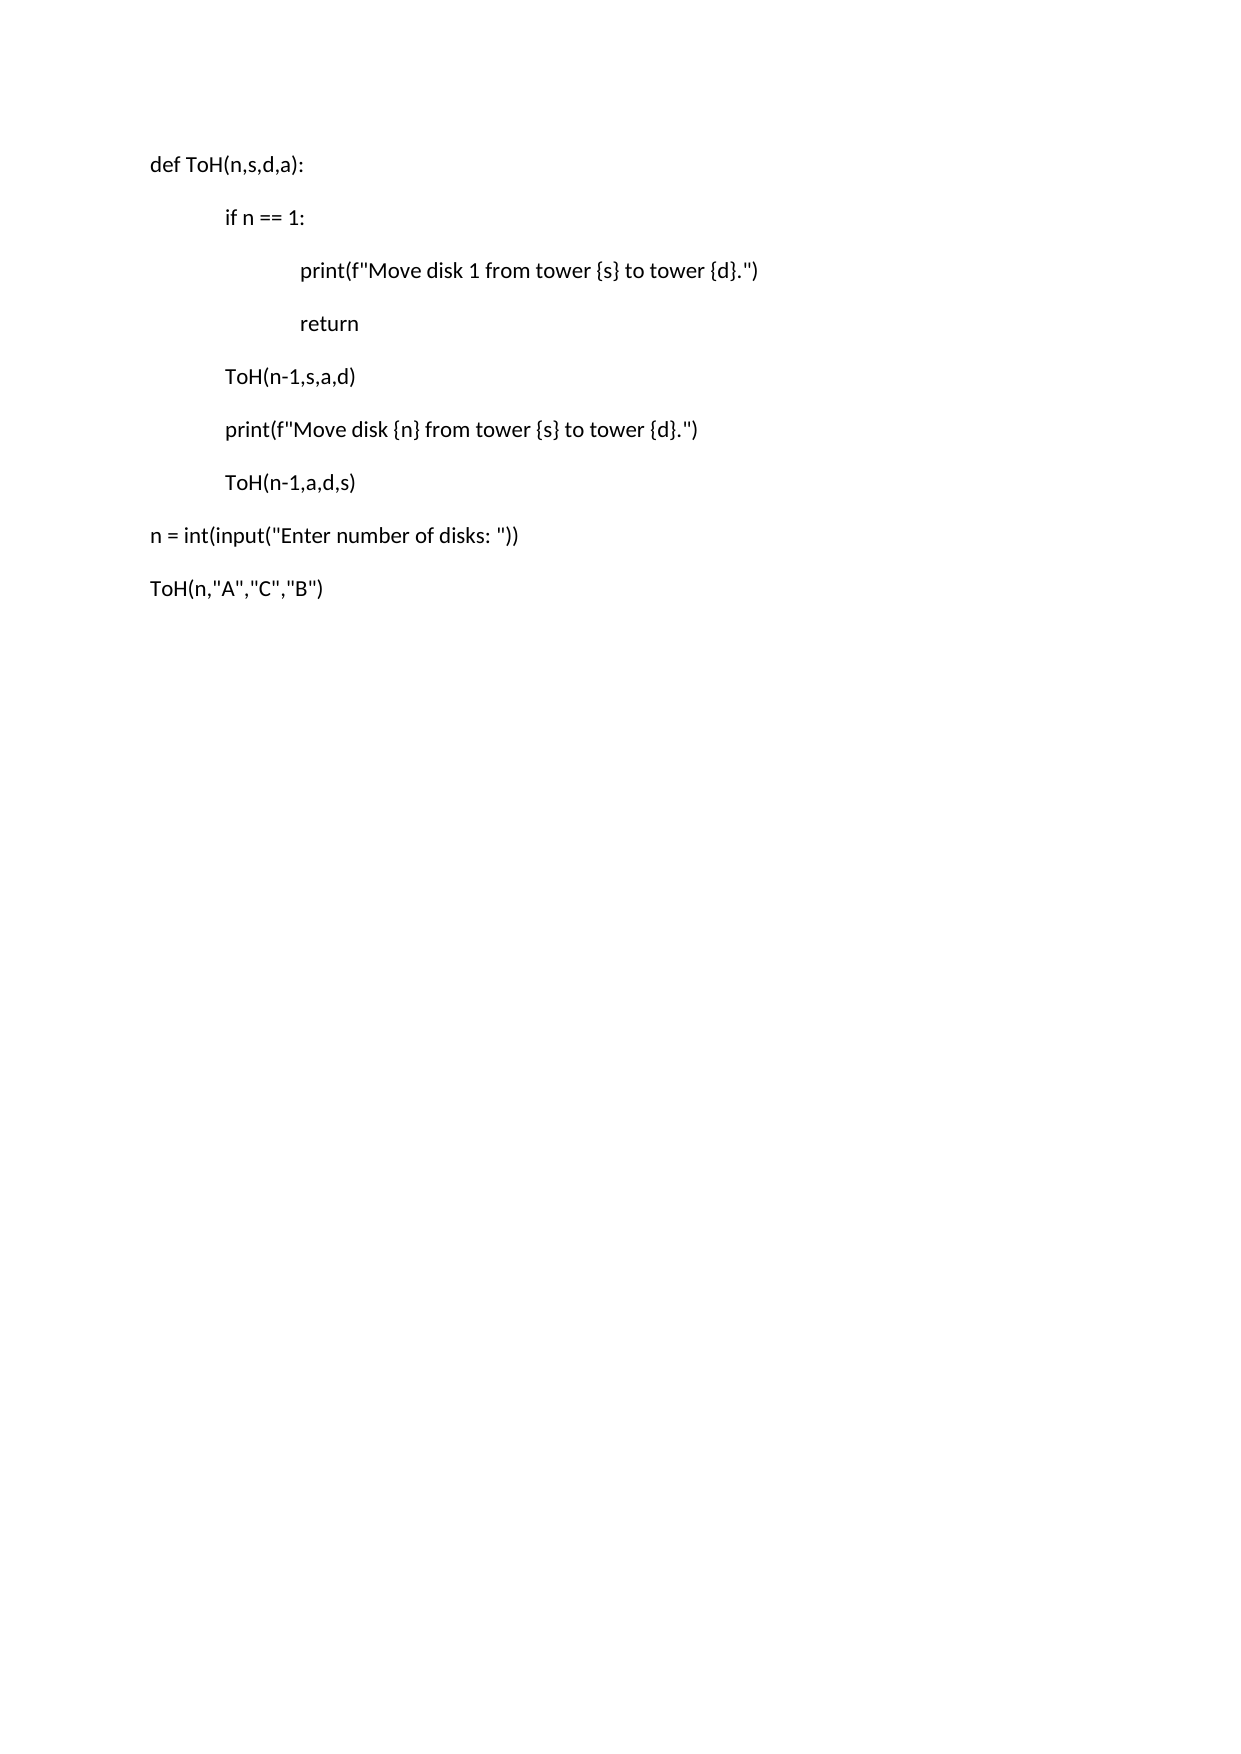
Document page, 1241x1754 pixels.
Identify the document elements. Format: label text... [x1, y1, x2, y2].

text def ToH(n,s,d,a): [150, 150, 1090, 178]
text if n == 1: [150, 203, 1090, 231]
text ToH(n,"A","C","B") [150, 574, 1090, 602]
text ToH(n-1,a,d,s) [150, 468, 1090, 496]
text return [150, 309, 1090, 337]
text print(f"Move disk {n} from tower {s} to tower {d}.") [150, 415, 1090, 443]
text n = int(input("Enter number of disks: ")) [150, 521, 1090, 549]
text print(f"Move disk 1 from tower {s} to tower {d}.") [150, 256, 1090, 284]
text ToH(n-1,s,a,d) [150, 362, 1090, 390]
